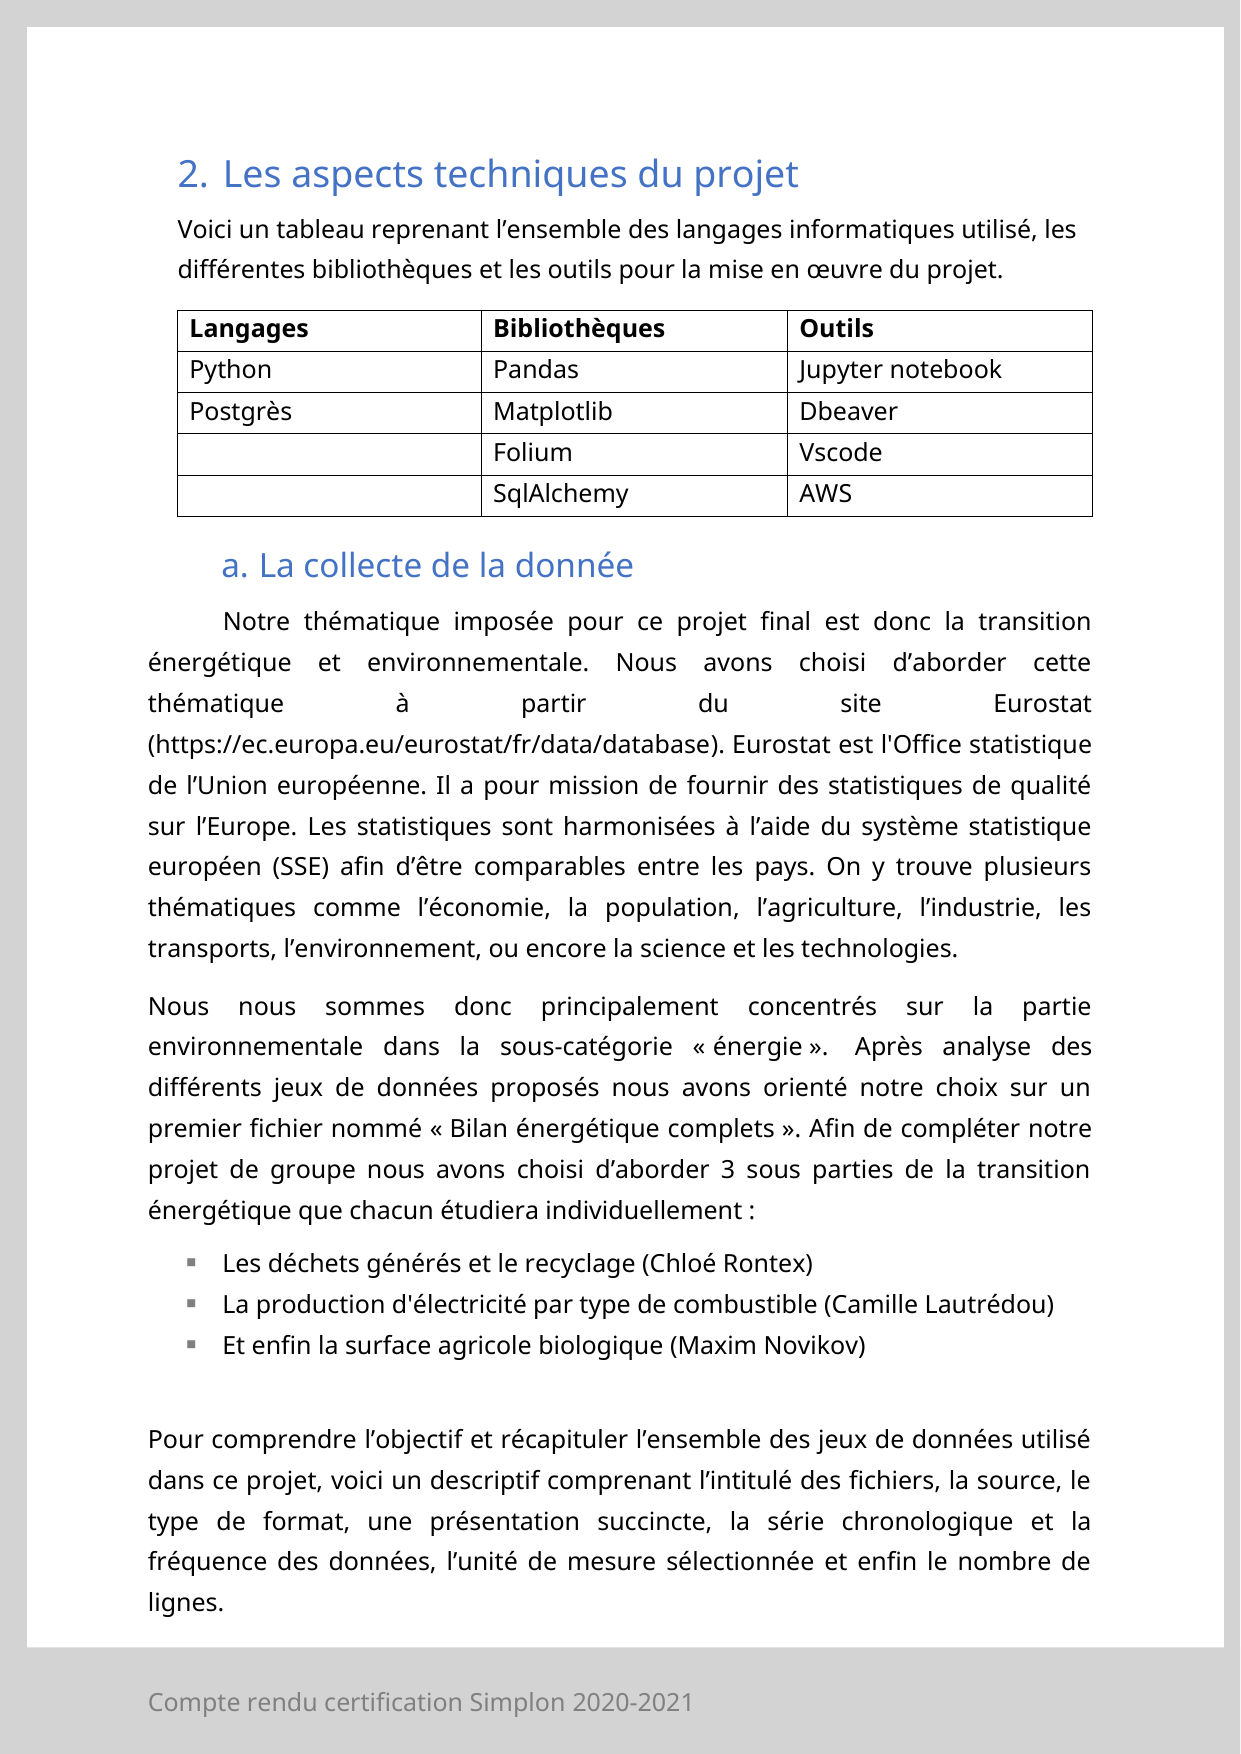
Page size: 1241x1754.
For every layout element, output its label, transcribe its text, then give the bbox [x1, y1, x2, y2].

list Et enfin la surface agricole biologique (Maxim Novikov) [185, 1327, 1092, 1361]
table_header Bibliothèques [482, 311, 787, 351]
table_cell Postgrès [178, 393, 481, 433]
table_cell Pandas [482, 352, 787, 392]
table_cell Dbeaver [788, 393, 1092, 433]
table_cell Matplotlib [482, 393, 787, 433]
subtitle La collecte de la donnée [221, 542, 1092, 587]
text Pour comprendre l’objectif et récapituler l’ensemble des jeux de données utilisé dans ce projet, voici un descriptif comprenant l’intitulé des fichiers, la source, le type de format, une présentation succincte, la série chronologique et la fréquence des données, l’unité de mesure sélectionnée et enfin le nombre de lignes. [148, 1421, 1092, 1619]
table_header Langages [178, 311, 481, 351]
text Voici un tableau reprenant l’ensemble des langages informatiques utilisé, les différentes bibliothèques et les outils pour la mise en œuvre du projet. [177, 211, 1092, 286]
table_cell Folium [482, 434, 787, 474]
table_cell Jupyter notebook [788, 352, 1092, 392]
table_cell AWS [788, 476, 1092, 516]
subtitle Les aspects techniques du projet [177, 148, 1092, 199]
table_cell Python [178, 352, 481, 392]
list Les déchets générés et le recyclage (Chloé Rontex) [185, 1246, 1092, 1280]
text Notre thématique imposée pour ce projet final est donc la transition énergétique et environnementale. Nous avons choisi d’aborder cette thématique à partir du site Eurostat (https://ec.europa.eu/eurostat/fr/data/database). Eurostat est l'Office statistique de l’Union européenne. Il a pour mission de fournir des statistiques de qualité sur l’Europe. Les statistiques sont harmonisées à l’aide du système statistique européen (SSE) afin d’être comparables entre les pays. On y trouve plusieurs thématiques comme l’économie, la population, l’agriculture, l’industrie, les transports, l’environnement, ou encore la science et les technologies. [148, 604, 1092, 965]
table_cell Vscode [788, 434, 1092, 474]
table_cell [178, 434, 481, 474]
text Nous nous sommes donc principalement concentrés sur la partie environnementale dans la sous-catégorie « énergie ». Après analyse des différents jeux de données proposés nous avons orienté notre choix sur un premier fichier nommé « Bilan énergétique complets ». Afin de compléter notre projet de groupe nous avons choisi d’aborder 3 sous parties de la transition énergétique que chacun étudiera individuellement : [148, 988, 1092, 1226]
list La production d'électricité par type de combustible (Camille Lautrédou) [185, 1286, 1092, 1321]
table_cell [178, 476, 481, 516]
table_header Outils [788, 311, 1092, 351]
table_cell SqlAlchemy [482, 476, 787, 516]
